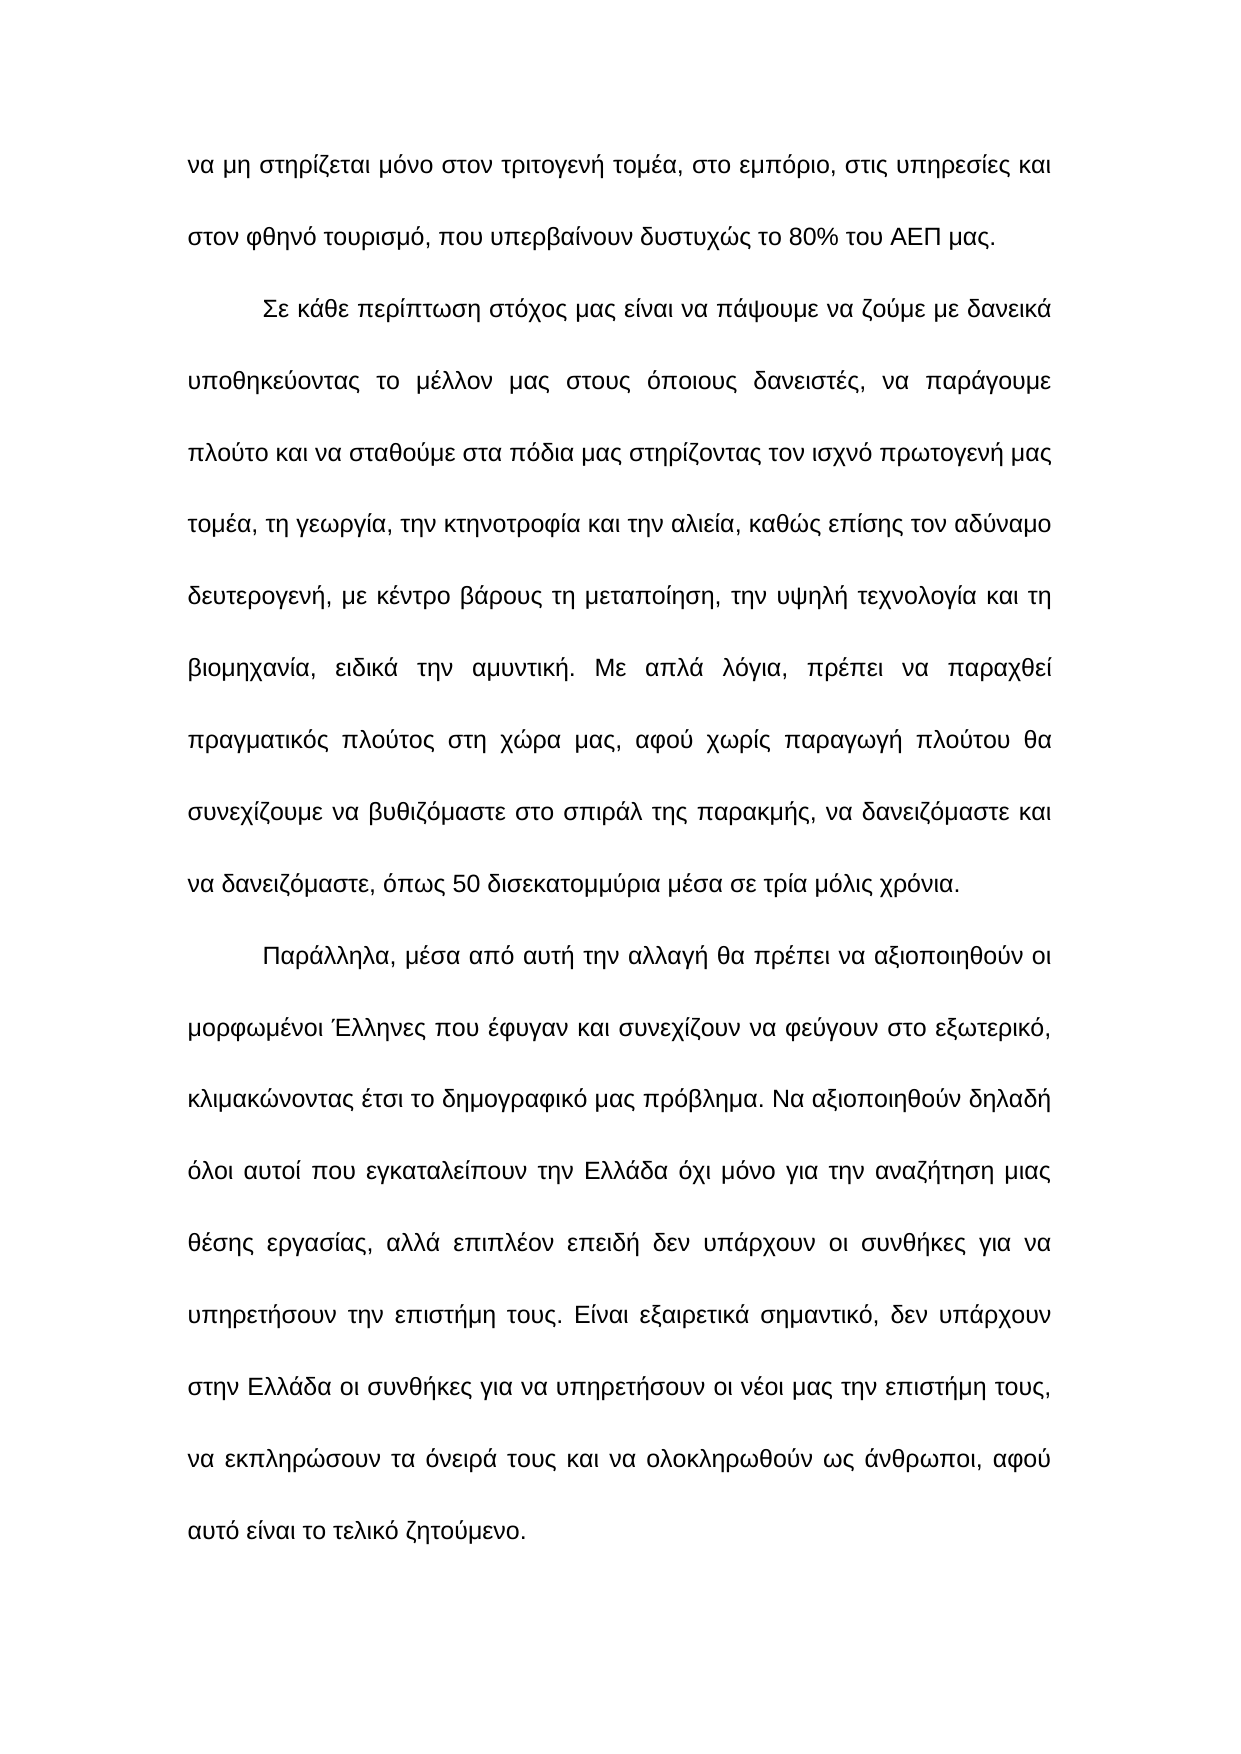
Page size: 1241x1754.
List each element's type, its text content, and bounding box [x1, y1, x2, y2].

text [187, 150, 1053, 251]
text Σε κάθε περίπτωση στόχος μας είναι να πάψουμε να ζούμε με δανεικά υποθηκεύοντας το μέλλον μας στους όποιους δανειστές, να παράγουμε πλούτο και να σταθούμε στα πόδια μας στηρίζοντας τον ισχνό πρωτογενή μας τομέα, τη γεωργία, την κτηνοτροφία και την αλιεία, καθώς επίσης τον αδύναμο δευτερογενή, με κέντρο βάρους τη μεταποίηση, την υψηλή τεχνολογία και τη βιομηχανία, ειδικά την αμυντική. Με απλά λόγια, πρέπει να παραχθεί πραγματικός πλούτος στη χώρα μας, αφού χωρίς παραγωγή πλούτου θα συνεχίζουμε να βυθιζόμαστε στο σπιράλ της παρακμής, να δανειζόμαστε και να δανειζόμαστε, όπως 50 δισεκατομμύρια μέσα σε τρία μόλις χρόνια. [187, 294, 1053, 897]
text Παράλληλα, μέσα από αυτή την αλλαγή θα πρέπει να αξιοποιηθούν οι μορφωμένοι Έλληνες που έφυγαν και συνεχίζουν να φεύγουν στο εξωτερικό, κλιμακώνοντας έτσι το δημογραφικό μας πρόβλημα. Να αξιοποιηθούν δηλαδή όλοι αυτοί που εγκαταλείπουν την Ελλάδα όχι μόνο για την αναζήτηση μιας θέσης εργασίας, αλλά επιπλέον επειδή δεν υπάρχουν οι συνθήκες για να υπηρετήσουν την επιστήμη τους. Είναι εξαιρετικά σημαντικό, δεν υπάρχουν στην Ελλάδα οι συνθήκες για να υπηρετήσουν οι νέοι μας την επιστήμη τους, να εκπληρώσουν τα όνειρά τους και να ολοκληρωθούν ως άνθρωποι, αφού αυτό είναι το τελικό ζητούμενο. [187, 941, 1053, 1544]
